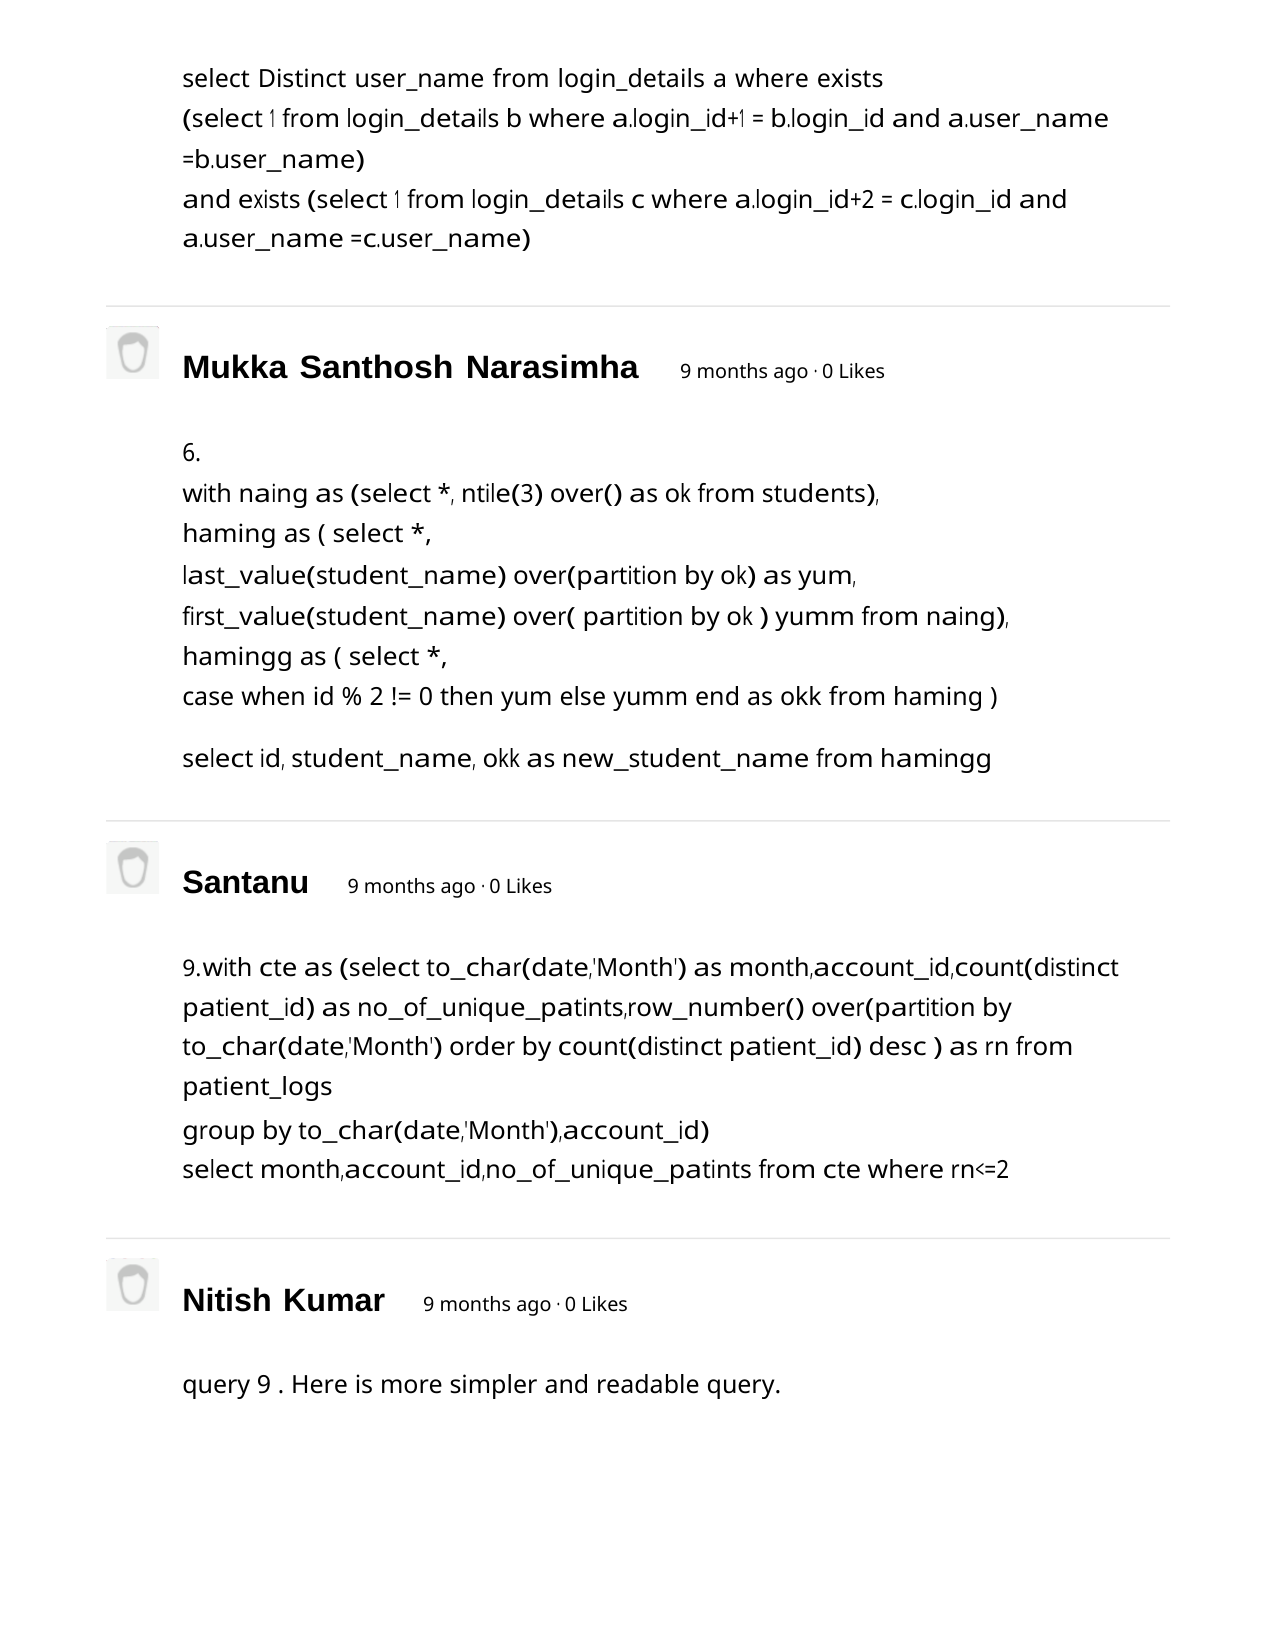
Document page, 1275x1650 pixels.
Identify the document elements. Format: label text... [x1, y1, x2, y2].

text first_value(student_name) over( partition by ok ) yumm from naing), hamingg as ( select *, [182, 599, 1086, 673]
text with naing as (select *, ntile(3) over() as ok from students), haming as ( select *, [182, 476, 904, 549]
picture [106, 325, 160, 379]
text case when id % 2 != 0 then yum else yumm end as okk from haming ) select id, student_name, okk as new_student_name from hamingg [182, 678, 1038, 774]
picture [106, 1258, 160, 1311]
text =b.user_name) [182, 142, 1181, 176]
text (select 1 from login_details b where a.login_id+1 = b.login_id and a.user_name [182, 101, 1181, 135]
text query 9 . Here is more simpler and readable query. [182, 1367, 1181, 1401]
text Santanu 9 months ago · 0 Likes [106, 841, 1181, 900]
text and exists (select 1 from login_details c where a.login_id+2 = c.login_id and a.user_name =c.user_name) [182, 181, 1113, 255]
text last_value(student_name) over(partition by ok) as yum, [182, 555, 1181, 592]
text Nitish Kumar 9 months ago · 0 Likes [106, 1258, 1181, 1318]
text 6. [182, 435, 1181, 469]
text group by to_char(date,'Month'),account_id) [182, 1109, 1181, 1147]
text select Distinct user_name from login_details a where exists [182, 60, 1181, 94]
picture [106, 840, 160, 894]
text select month,account_id,no_of_unique_patints from cte where rn<=2 [182, 1152, 1181, 1186]
text Mukka Santhosh Narasimha 9 months ago · 0 Likes [106, 326, 1181, 386]
list with cte as (select to_char(date,'Month') as month,account_id,count(distinct patient_id) as no_of_unique_patints,row_number() over(partition by to_char(date,'Month') order by count(distinct patient_id) desc ) as rn from patient_logs [182, 949, 1151, 1103]
